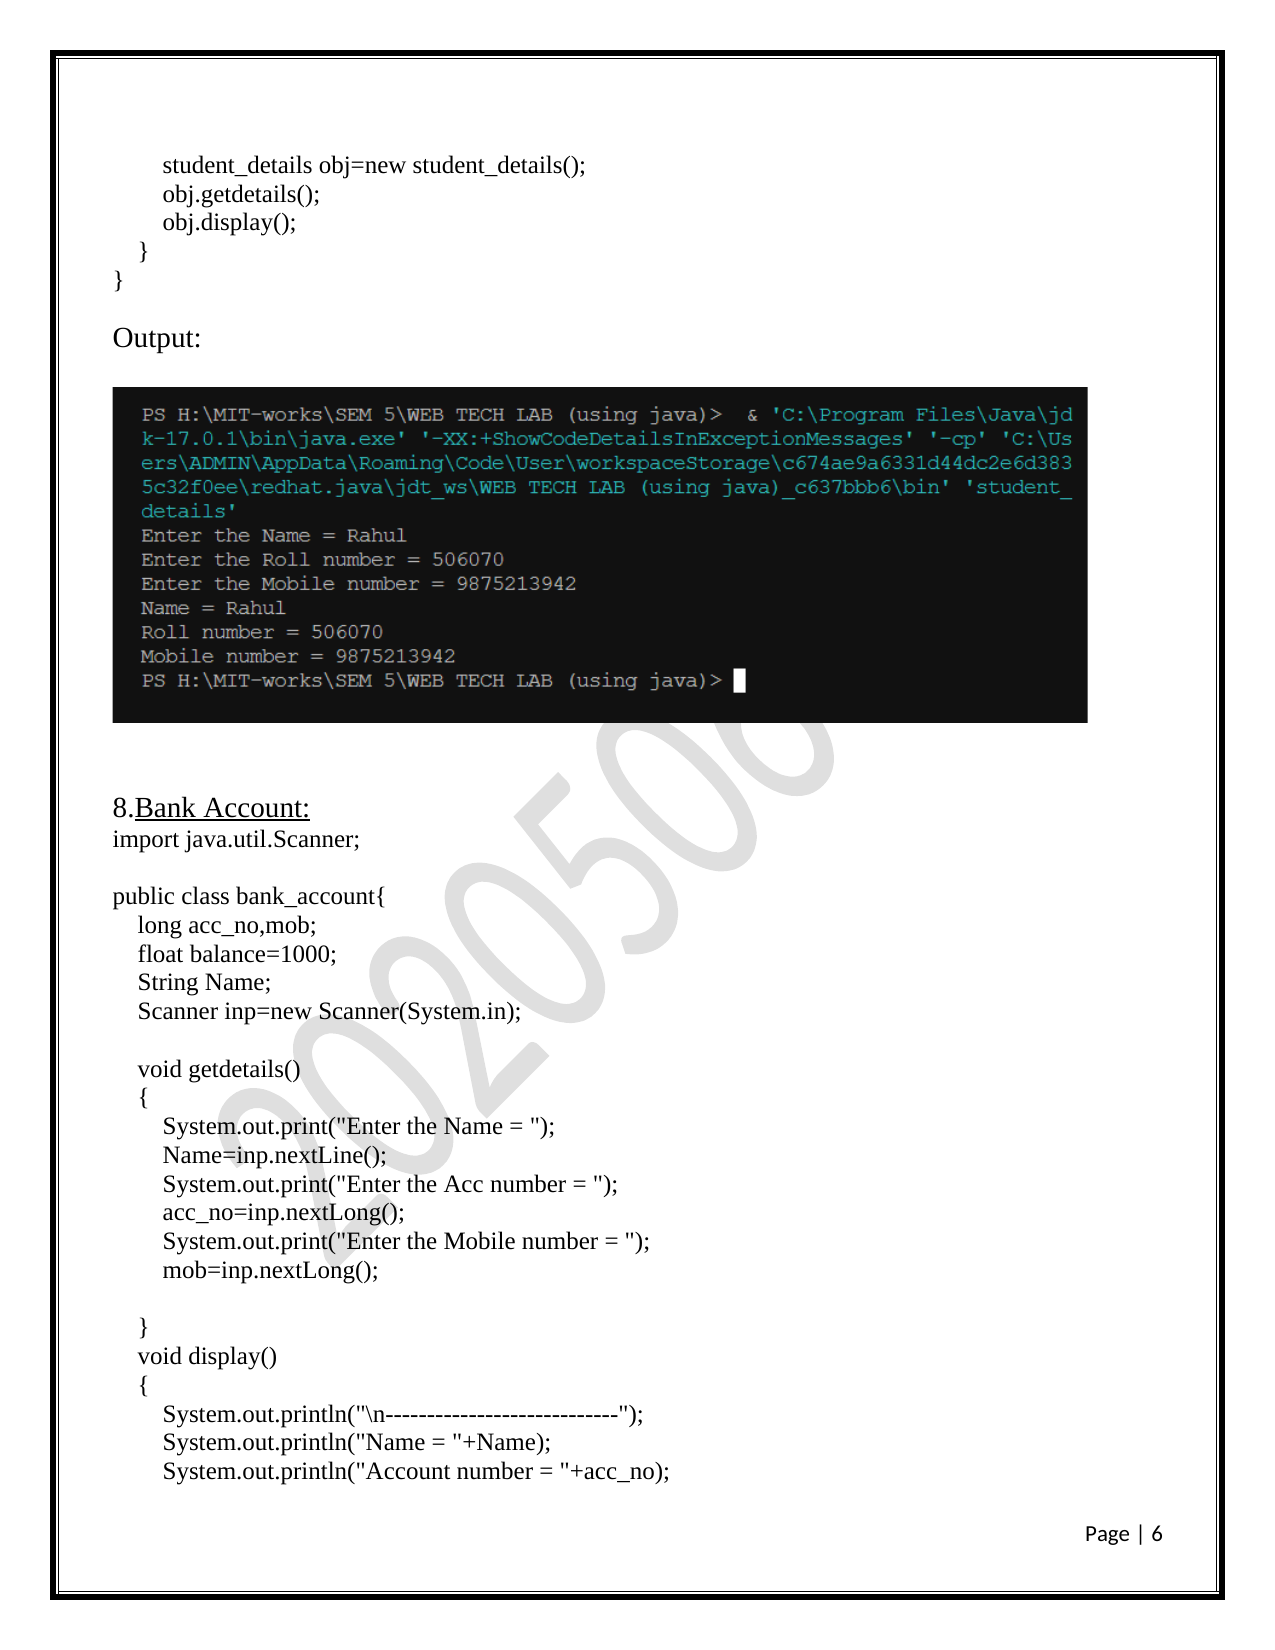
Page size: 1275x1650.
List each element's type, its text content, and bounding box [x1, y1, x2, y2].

text obj.getdetails(); [112, 179, 1162, 207]
text System.out.println("Account number = "+acc_no); [112, 1456, 1162, 1485]
text } [112, 236, 1162, 265]
text 8.Bank Account: [112, 790, 1162, 824]
text System.out.println("\n----------------------------"); [112, 1399, 1162, 1427]
text { [112, 1082, 1162, 1111]
text Scanner inp=new Scanner(System.in); [112, 996, 1162, 1025]
text String Name; [112, 967, 1162, 996]
text System.out.print("Enter the Mobile number = "); [112, 1226, 1162, 1255]
text System.out.println("Name = "+Name); [112, 1427, 1162, 1456]
picture [112, 387, 1088, 723]
text acc_no=inp.nextLong(); [112, 1197, 1162, 1226]
text Output: [112, 320, 1162, 354]
text float balance=1000; [112, 939, 1162, 967]
text void display() [112, 1341, 1162, 1370]
text } [112, 1312, 1162, 1341]
text mob=inp.nextLong(); [112, 1255, 1162, 1284]
text { [112, 1370, 1162, 1399]
text import java.util.Scanner; [112, 824, 1162, 852]
text void getdetails() [112, 1054, 1162, 1082]
text long acc_no,mob; [112, 910, 1162, 939]
text System.out.print("Enter the Name = "); [112, 1111, 1162, 1140]
text obj.display(); [112, 207, 1162, 236]
text Name=inp.nextLine(); [112, 1140, 1162, 1169]
text } [112, 265, 1162, 294]
text student_details obj=new student_details(); [112, 150, 1162, 179]
text System.out.print("Enter the Acc number = "); [112, 1169, 1162, 1197]
text public class bank_account{ [112, 881, 1162, 910]
